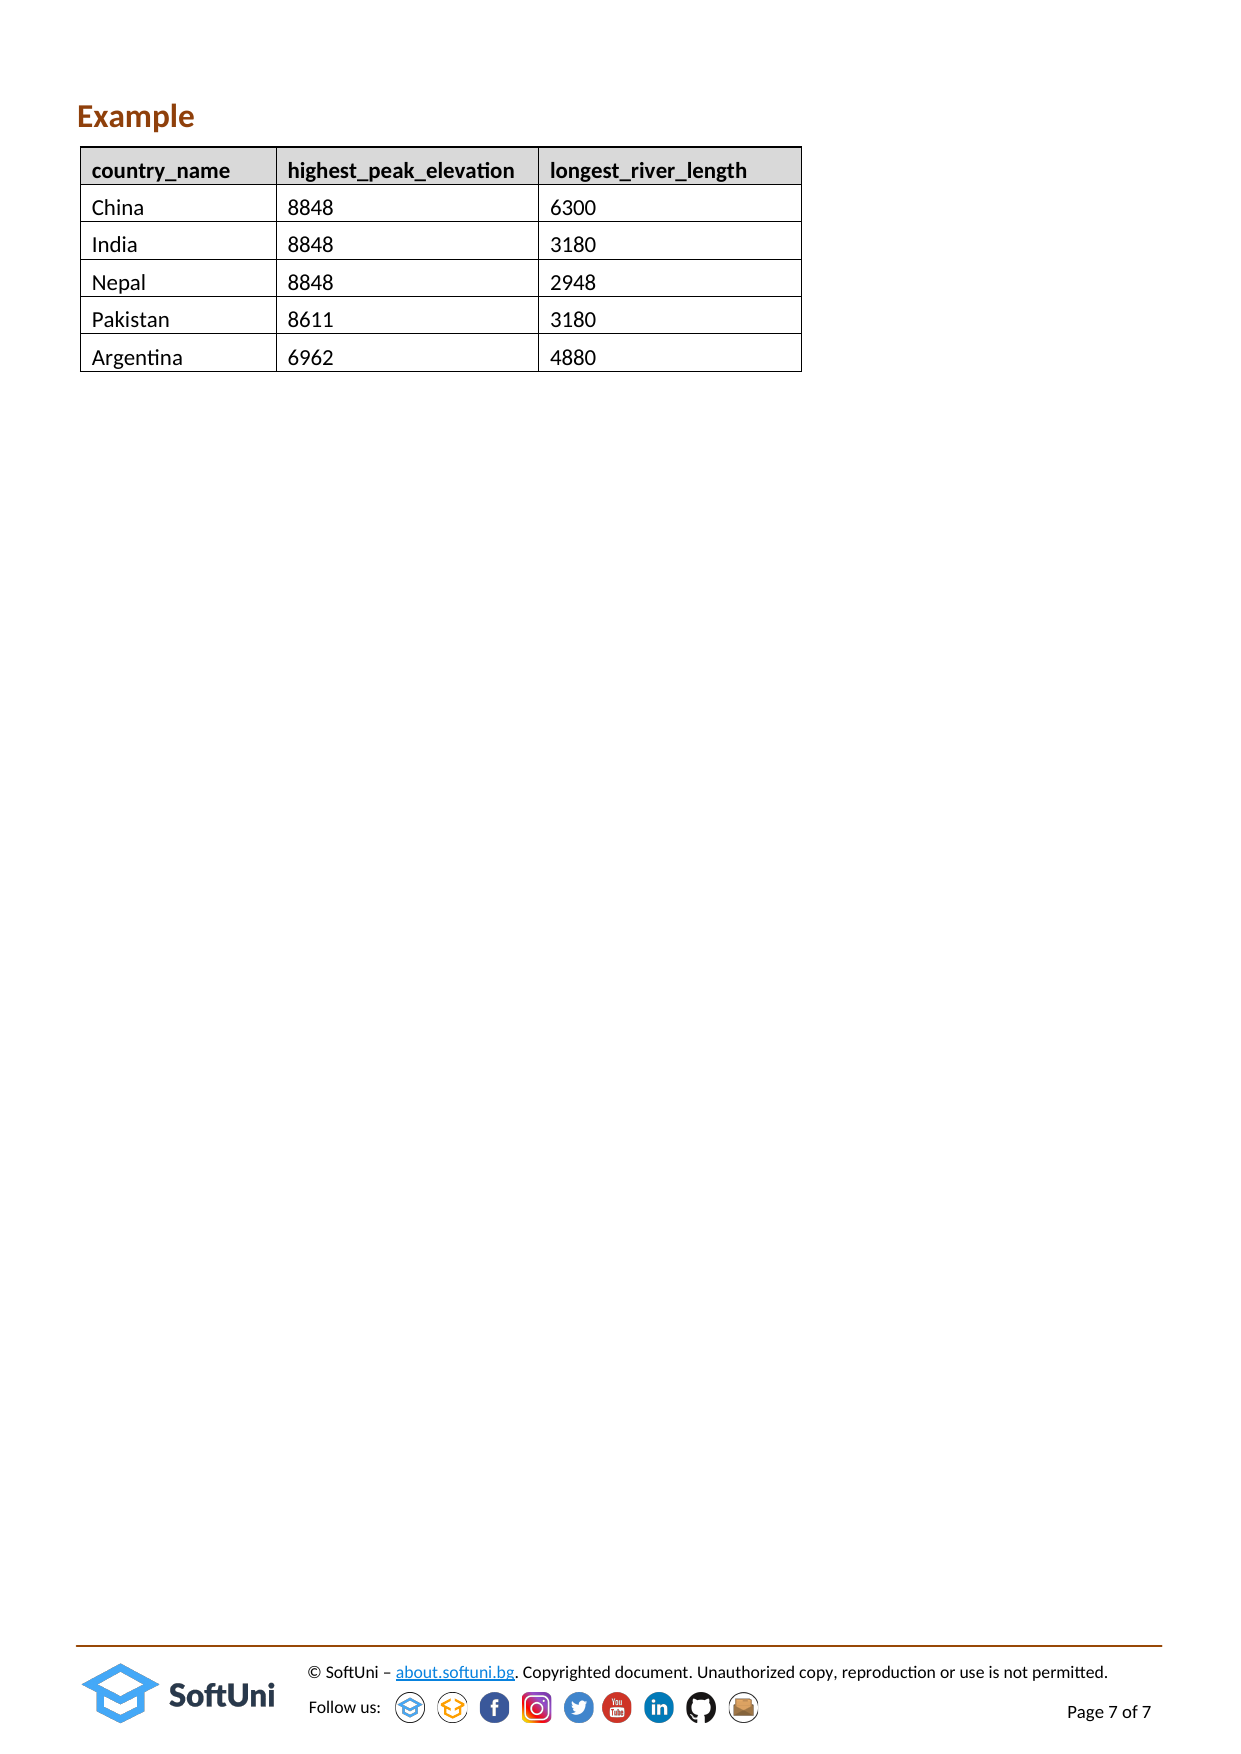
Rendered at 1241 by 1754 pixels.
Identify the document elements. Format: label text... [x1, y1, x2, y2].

picture [564, 1692, 594, 1723]
table_cell 8611 [277, 297, 538, 333]
picture [395, 1692, 425, 1723]
table_cell 2948 [539, 260, 801, 296]
picture [522, 1692, 552, 1723]
picture [644, 1714, 653, 1723]
table_header longest_river_length [539, 148, 801, 184]
table_cell Nepal [81, 260, 276, 296]
table_header country_name [81, 148, 276, 184]
table_cell Argentina [81, 334, 276, 371]
table_cell India [81, 222, 276, 258]
table_cell Pakistan [81, 297, 276, 333]
picture [728, 1692, 759, 1723]
table_cell 8848 [277, 260, 538, 296]
table_header highest_peak_elevation [277, 148, 538, 184]
table_cell 6962 [277, 334, 538, 371]
table_cell 6300 [539, 185, 801, 221]
table_cell 8848 [277, 222, 538, 258]
table_cell 3180 [539, 297, 801, 333]
subtitle Example [77, 95, 1163, 136]
picture [658, 1705, 667, 1714]
table_cell China [81, 185, 276, 221]
picture [665, 1692, 674, 1701]
table_cell 4880 [539, 334, 801, 371]
picture [686, 1692, 716, 1723]
table_cell 8848 [277, 185, 538, 221]
picture [75, 1658, 281, 1729]
picture [644, 1692, 653, 1701]
picture [602, 1692, 632, 1723]
picture [479, 1692, 510, 1723]
table_cell 3180 [539, 222, 801, 258]
picture [437, 1692, 468, 1723]
picture [665, 1714, 674, 1723]
